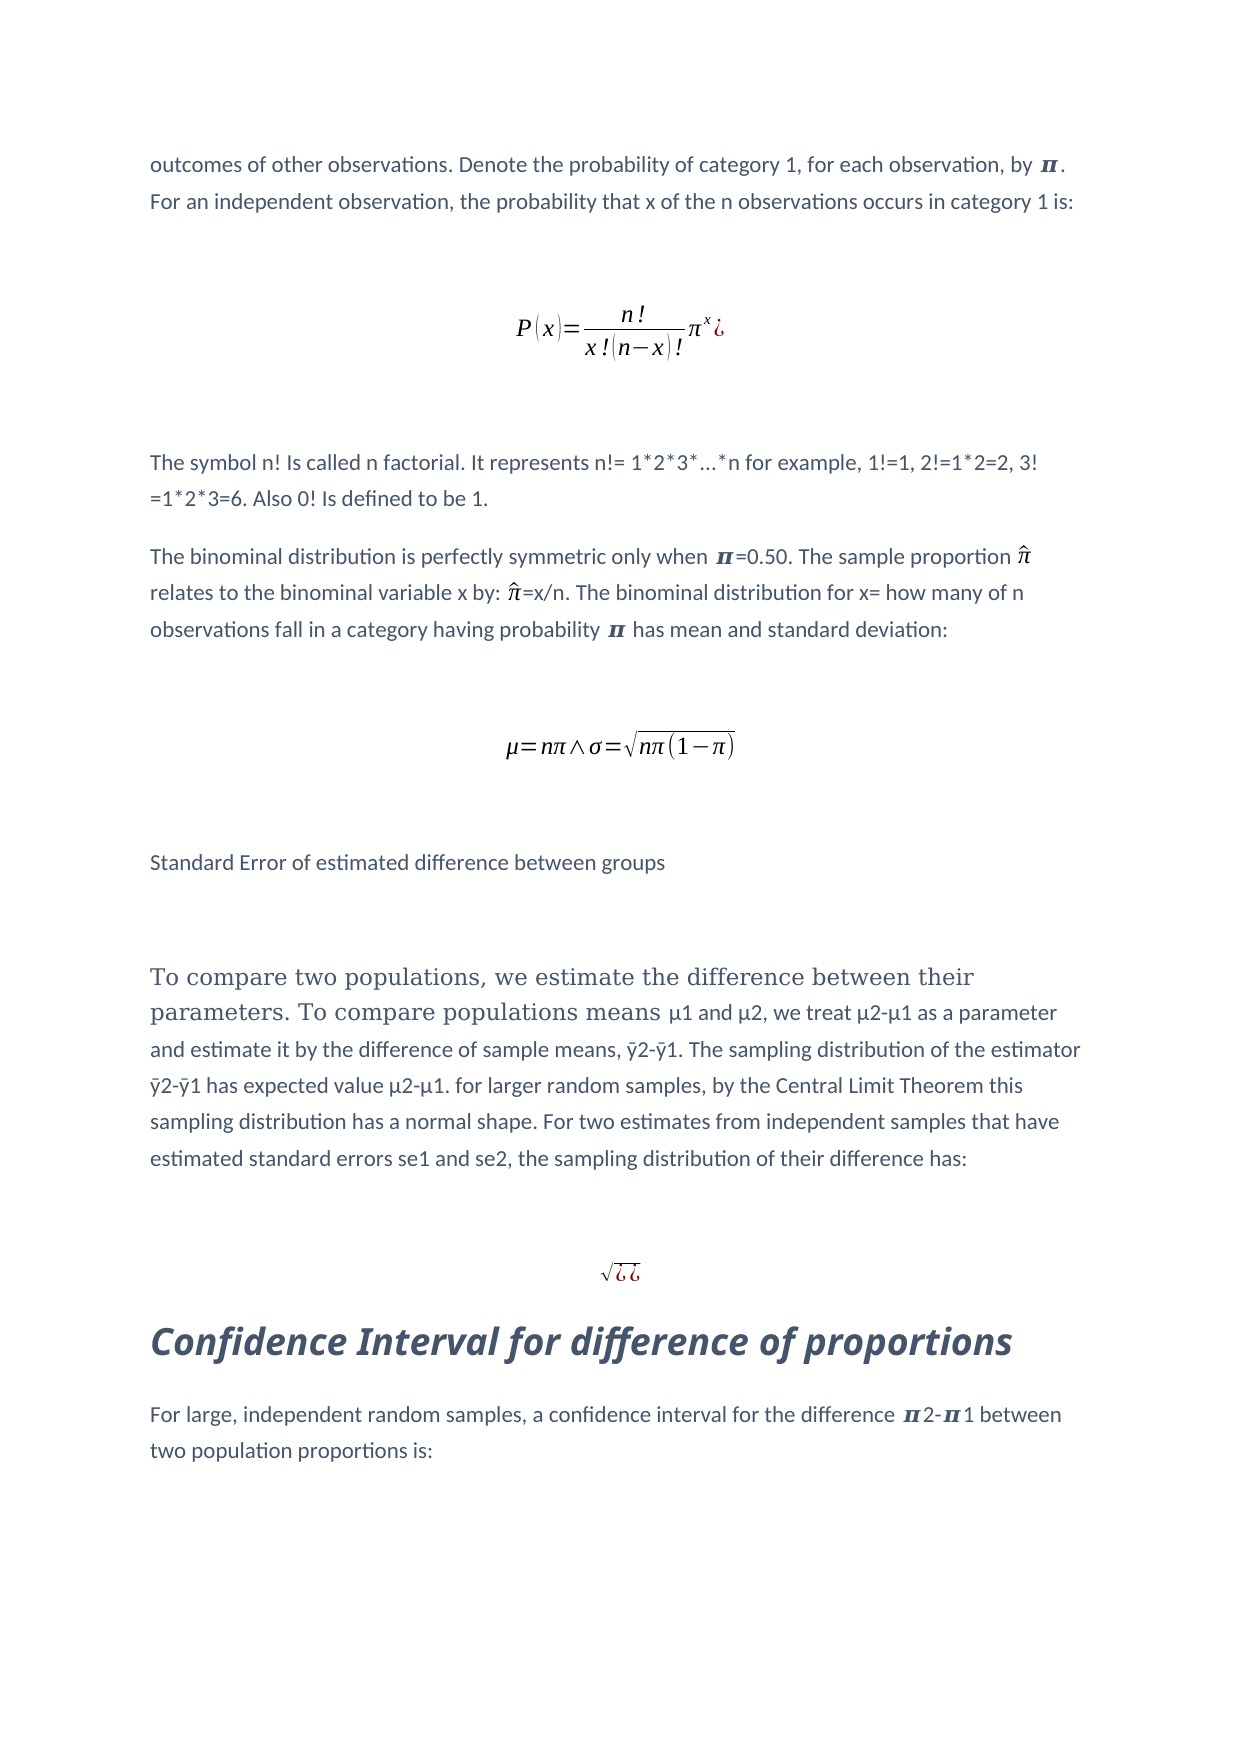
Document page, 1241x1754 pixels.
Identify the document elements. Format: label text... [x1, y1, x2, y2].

text The symbol n! Is called n factorial. It represents n!= 1*2*3*...*n for example, 1!=1, 2!=1*2=2, 3!=1*2*3=6. Also 0! Is defined to be 1. [150, 448, 1090, 513]
text For large, independent random samples, a confidence interval for the difference 𝝅2-𝝅1 between two population proportions is: [150, 1400, 1090, 1464]
text Standard Error of estimated difference between groups [150, 848, 1090, 876]
subtitle Confidence Interval for difference of proportions [150, 1315, 1090, 1366]
text The binominal distribution is perfectly symmetric only when 𝝅=0.50. The sample proportion relates to the binominal variable x by: =x/n. The binominal distribution for x= how many of n observations fall in a category having probability 𝝅 has mean and standard deviation: [150, 542, 1090, 643]
text To compare two populations, we estimate the difference between their parameters. To compare populations means μ1 and μ2, we treat μ2-μ1 as a parameter and estimate it by the difference of sample means, ȳ2-ȳ1. The sampling distribution of the estimator ȳ2-ȳ1 has expected value μ2-μ1. for larger random samples, by the Central Limit Theorem this sampling distribution has a normal shape. For two estimates from independent samples that have estimated standard errors se1 and se2, the sampling distribution of their difference has: [150, 962, 1090, 1172]
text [150, 150, 1090, 215]
